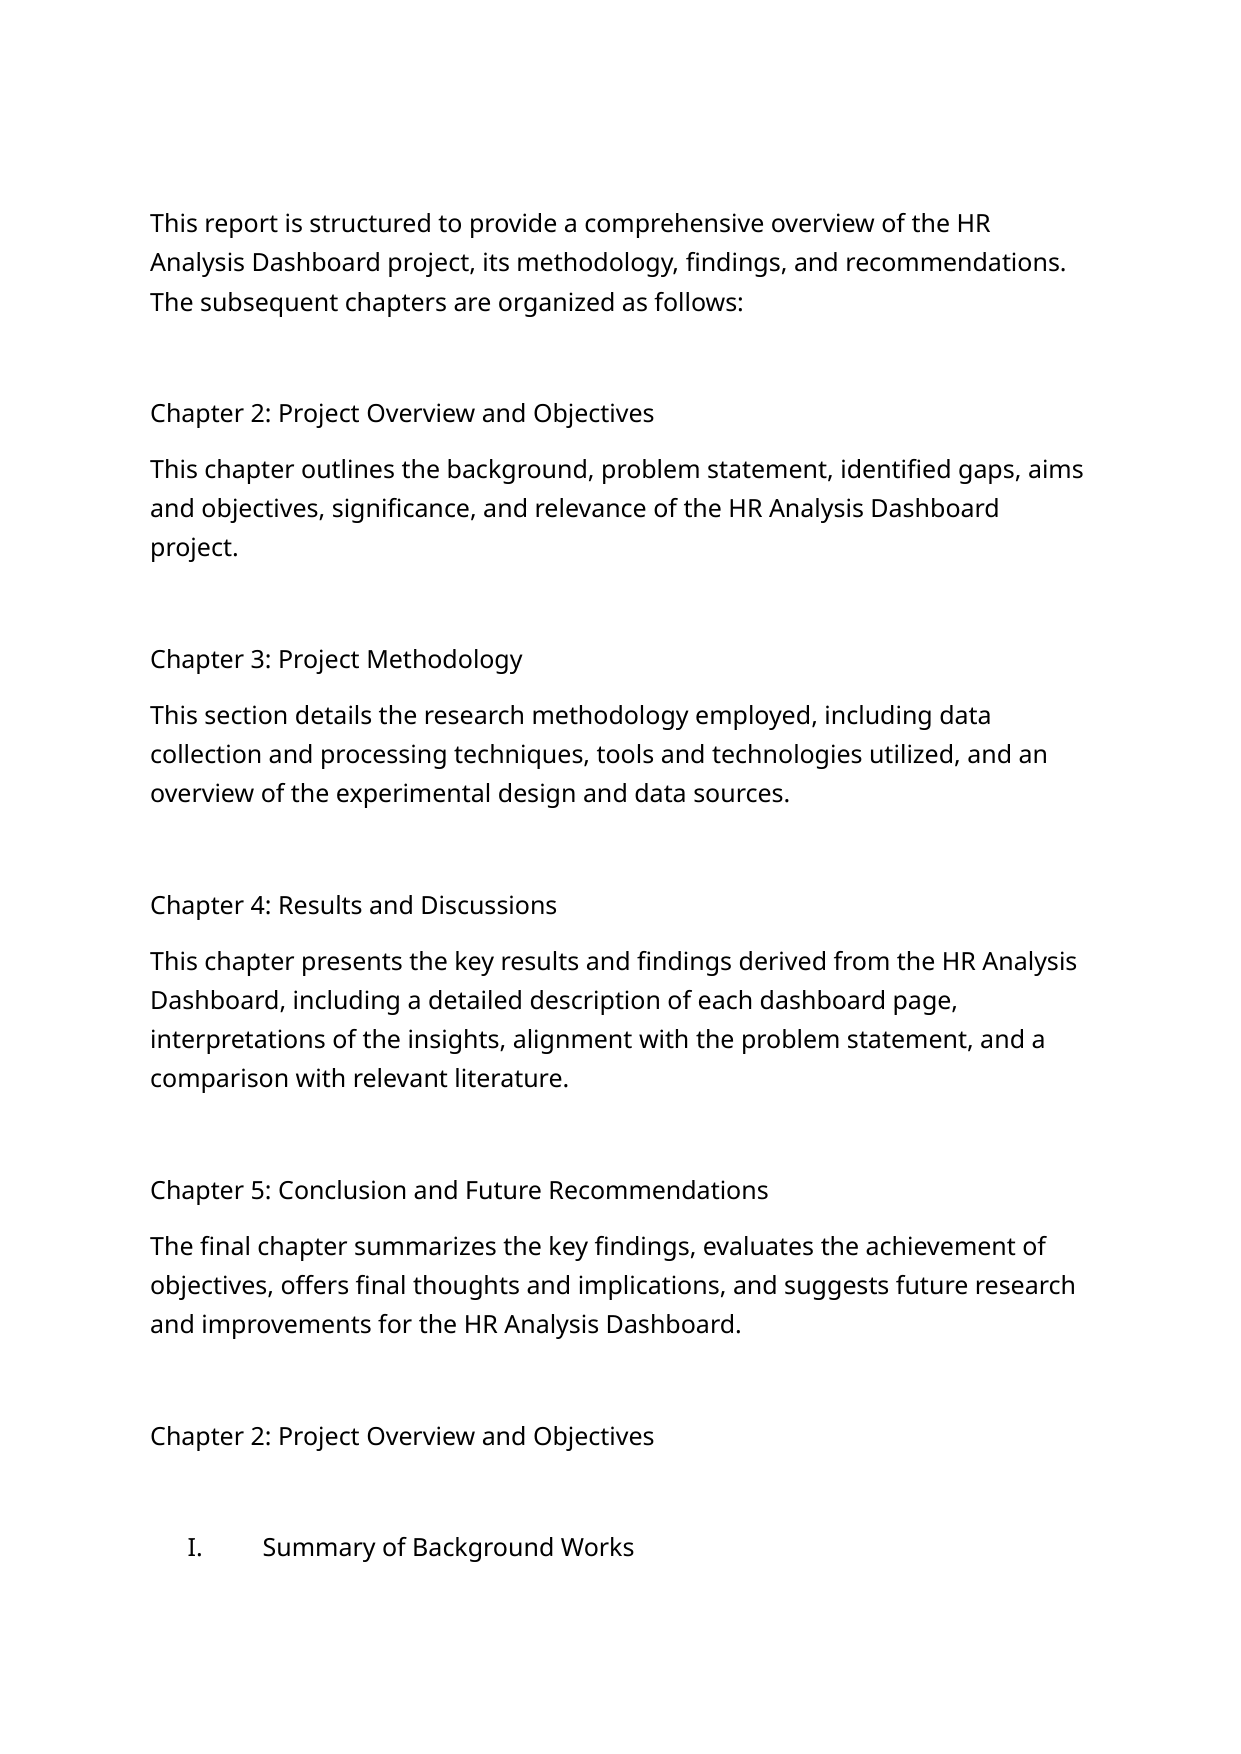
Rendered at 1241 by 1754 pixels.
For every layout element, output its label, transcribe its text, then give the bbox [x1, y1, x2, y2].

text Chapter 5: Conclusion and Future Recommendations [150, 1172, 1090, 1207]
text This report is structured to provide a comprehensive overview of the HR Analysis Dashboard project, its methodology, findings, and recommendations. The subsequent chapters are organized as follows: [150, 206, 1090, 318]
text Chapter 2: Project Overview and Objectives [150, 396, 1090, 430]
text Chapter 4: Results and Discussions [150, 887, 1090, 922]
list Summary of Background Works [187, 1530, 1090, 1564]
text The final chapter summarizes the key findings, evaluates the achievement of objectives, offers final thoughts and implications, and suggests future research and improvements for the HR Analysis Dashboard. [150, 1228, 1090, 1341]
text This chapter presents the key results and findings derived from the HR Analysis Dashboard, including a detailed description of each dashboard page, interpretations of the insights, alignment with the problem statement, and a comparison with relevant literature. [150, 943, 1090, 1095]
text This chapter outlines the background, problem statement, identified gaps, aims and objectives, significance, and relevance of the HR Analysis Dashboard project. [150, 452, 1090, 564]
text This section details the research methodology employed, including data collection and processing techniques, tools and technologies utilized, and an overview of the experimental design and data sources. [150, 697, 1090, 810]
text Chapter 3: Project Methodology [150, 642, 1090, 676]
text Chapter 2: Project Overview and Objectives [150, 1418, 1090, 1452]
